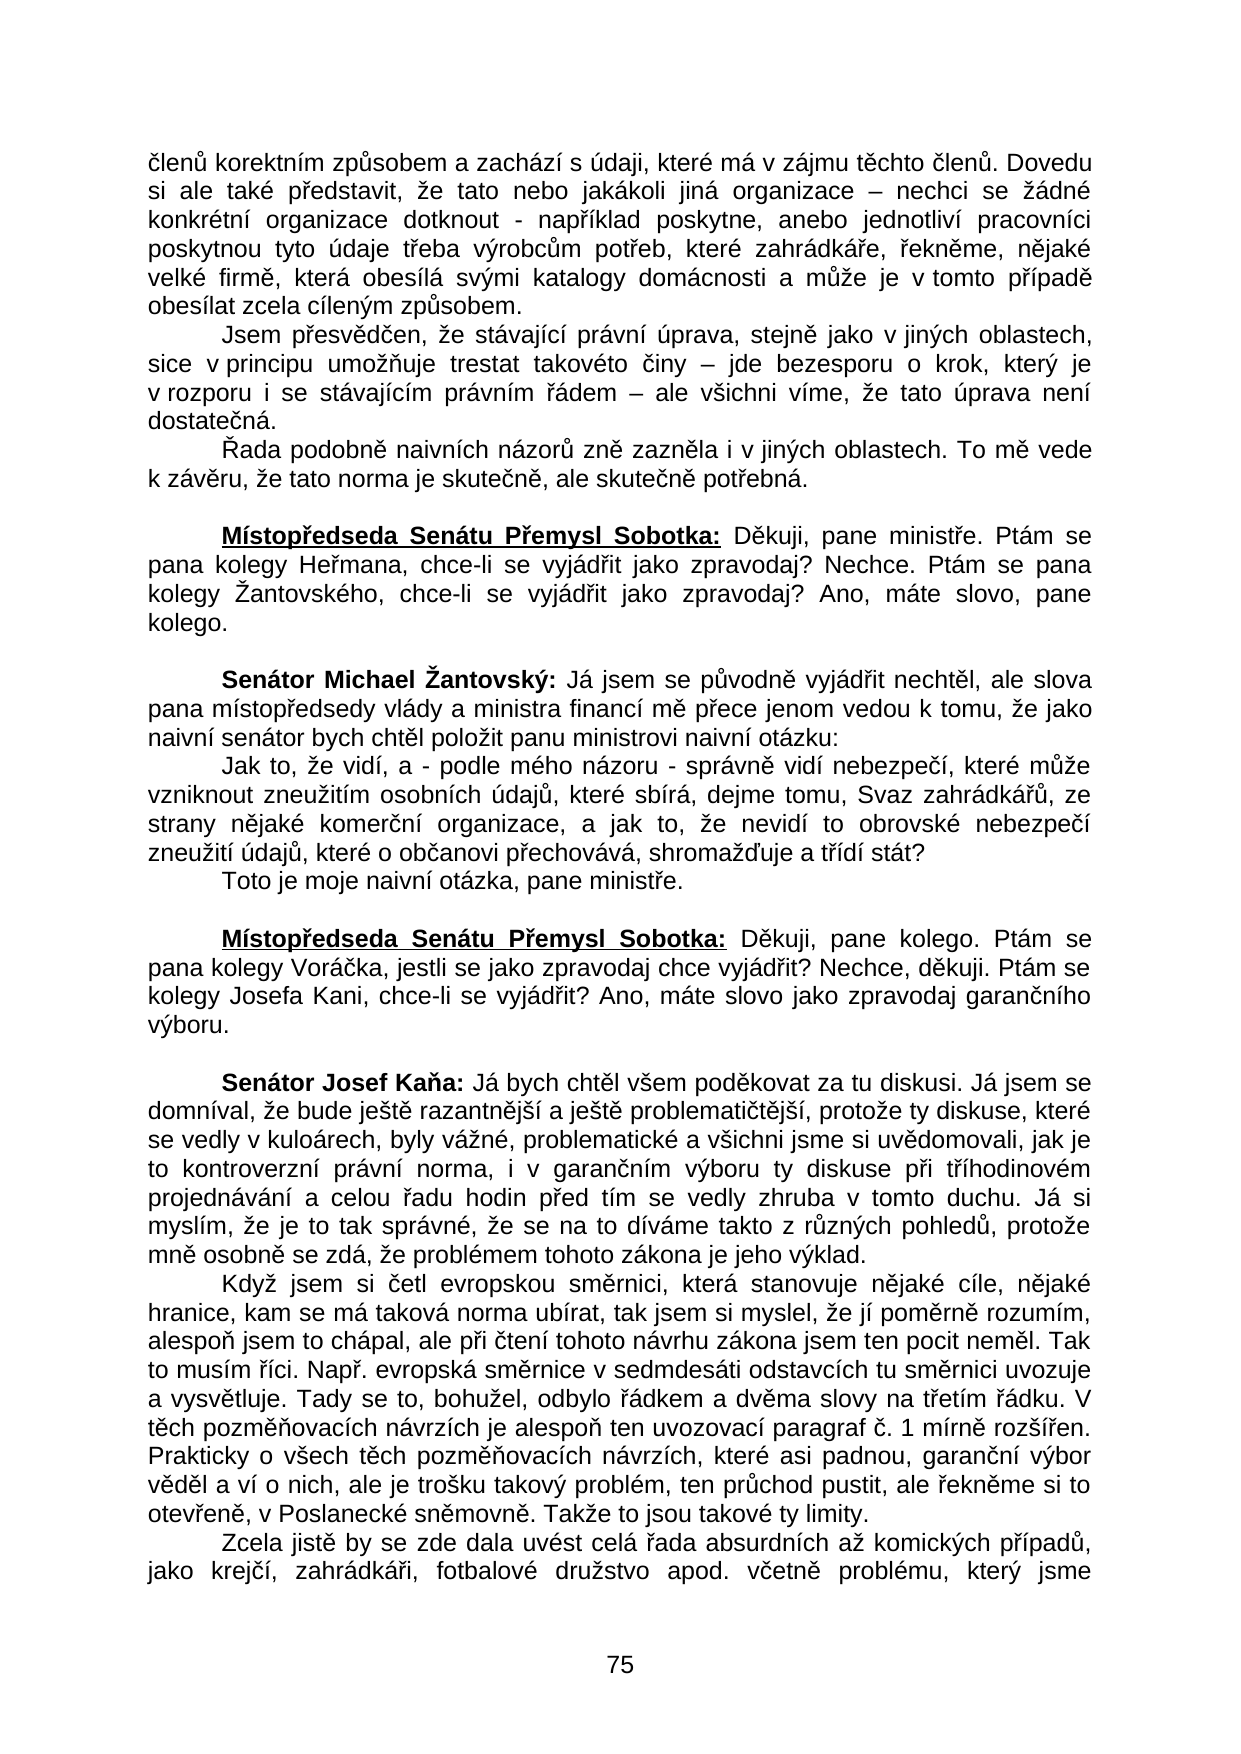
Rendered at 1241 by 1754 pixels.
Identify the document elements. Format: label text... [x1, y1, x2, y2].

text Když jsem si četl evropskou směrnici, která stanovuje nějaké cíle, nějaké hranice, kam se má taková norma ubírat, tak jsem si myslel, že jí poměrně rozumím, alespoň jsem to chápal, ale při čtení tohoto návrhu zákona jsem ten pocit neměl. Tak to musím říci. Např. evropská směrnice v sedmdesáti odstavcích tu směrnici uvozuje a vysvětluje. Tady se to, bohužel, odbylo řádkem a dvěma slovy na třetím řádku. V těch pozměňovacích návrzích je alespoň ten uvozovací paragraf č. 1 mírně rozšířen. Prakticky o všech těch pozměňovacích návrzích, které asi padnou, garanční výbor věděl a ví o nich, ale je trošku takový problém, ten průchod pustit, ale řekněme si to otevřeně, v Poslanecké sněmovně. Takže to jsou takové ty limity. [148, 1269, 1093, 1528]
text Senátor Josef Kaňa: Já bych chtěl všem poděkovat za tu diskusi. Já jsem se domníval, že bude ještě razantnější a ještě problematičtější, protože ty diskuse, které se vedly v kuloárech, byly vážné, problematické a všichni jsme si uvědomovali, jak je to kontroverzní právní norma, i v garančním výboru ty diskuse při tříhodinovém projednávání a celou řadu hodin před tím se vedly zhruba v tomto duchu. Já si myslím, že je to tak správné, že se na to díváme takto z různých pohledů, protože mně osobně se zdá, že problémem tohoto zákona je jeho výklad. [148, 1068, 1093, 1269]
text Místopředseda Senátu Přemysl Sobotka: Děkuji, pane ministře. Ptám se pana kolegy Heřmana, chce-li se vyjádřit jako zpravodaj? Nechce. Ptám se pana kolegy Žantovského, chce-li se vyjádřit jako zpravodaj? Ano, máte slovo, pane kolego. [148, 521, 1093, 636]
text Místopředseda Senátu Přemysl Sobotka: Děkuji, pane kolego. Ptám se pana kolegy Voráčka, jestli se jako zpravodaj chce vyjádřit? Nechce, děkuji. Ptám se kolegy Josefa Kani, chce-li se vyjádřit? Ano, máte slovo jako zpravodaj garančního výboru. [148, 924, 1093, 1039]
text Senátor Michael Žantovský: Já jsem se původně vyjádřit nechtěl, ale slova pana místopředsedy vlády a ministra financí mě přece jenom vedou k tomu, že jako naivní senátor bych chtěl položit panu ministrovi naivní otázku: [148, 665, 1093, 751]
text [148, 148, 1093, 320]
text Řada podobně naivních názorů zně zazněla i v jiných oblastech. To mě vede k závěru, že tato norma je skutečně, ale skutečně potřebná. [148, 435, 1093, 493]
text Jsem přesvědčen, že stávající právní úprava, stejně jako v jiných oblastech, sice v principu umožňuje trestat takovéto činy – jde bezesporu o krok, který je v rozporu i se stávajícím právním řádem – ale všichni víme, že tato úprava není dostatečná. [148, 320, 1093, 435]
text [148, 1528, 1093, 1585]
text Jak to, že vidí, a - podle mého názoru - správně vidí nebezpečí, které může vzniknout zneužitím osobních údajů, které sbírá, dejme tomu, Svaz zahrádkářů, ze strany nějaké komerční organizace, a jak to, že nevidí to obrovské nebezpečí zneužití údajů, které o občanovi přechovává, shromažďuje a třídí stát? [148, 751, 1093, 866]
text Toto je moje naivní otázka, pane ministře. [148, 866, 1093, 895]
